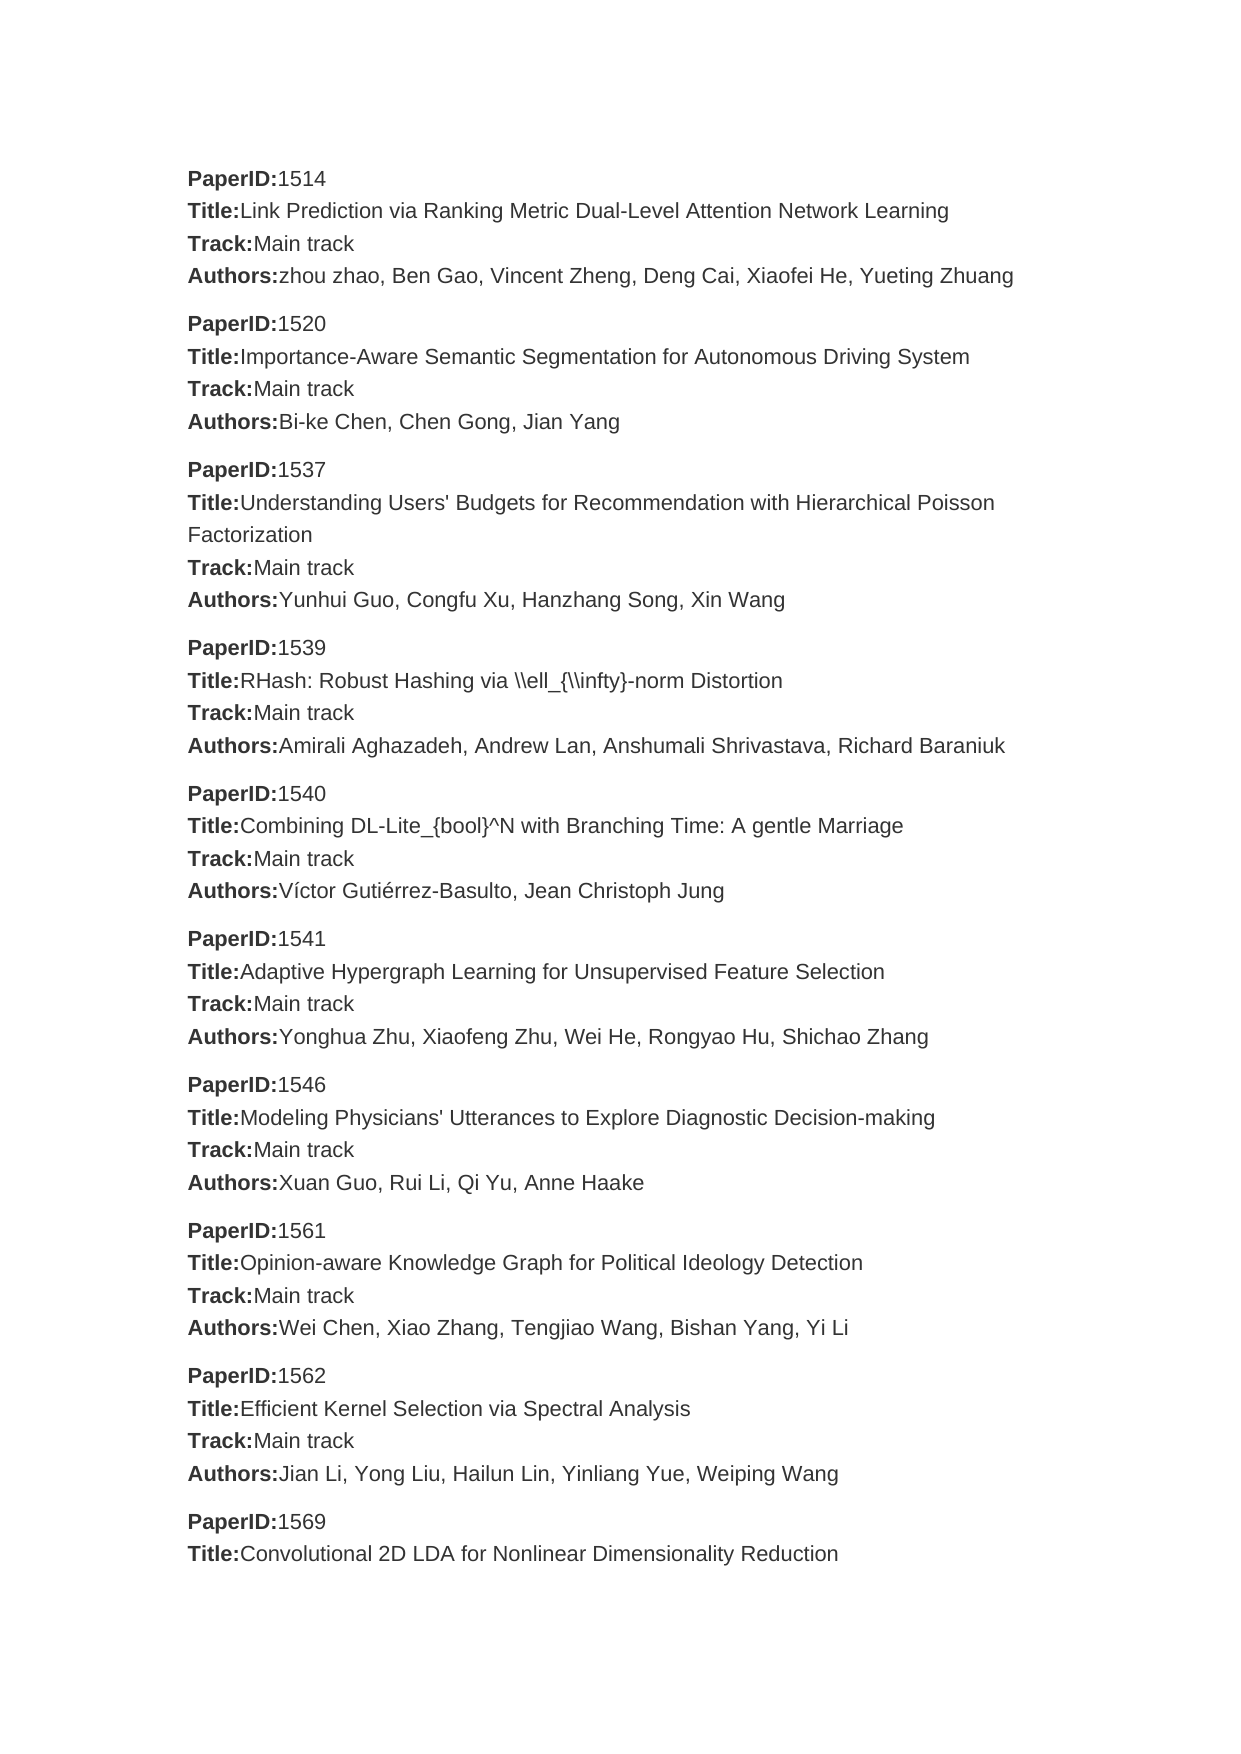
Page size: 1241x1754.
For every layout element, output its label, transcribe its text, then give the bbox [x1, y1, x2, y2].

text PaperID:1537 Title:Understanding Users' Budgets for Recommendation with Hierarchical Poisson Factorization Track:Main track Authors:Yunhui Guo, Congfu Xu, Hanzhang Song, Xin Wang [187, 453, 1053, 616]
text PaperID:1539 Title:RHash: Robust Hashing via \\ell_{\\infty}-norm Distortion Track:Main track Authors:Amirali Aghazadeh, Andrew Lan, Anshumali Shrivastava, Richard Baraniuk [187, 631, 1053, 761]
text PaperID:1562 Title:Efficient Kernel Selection via Spectral Analysis Track:Main track Authors:Jian Li, Yong Liu, Hailun Lin, Yinliang Yue, Weiping Wang [187, 1359, 1053, 1489]
text PaperID:1514 Title:Link Prediction via Ranking Metric Dual-Level Attention Network Learning Track:Main track Authors:zhou zhao, Ben Gao, Vincent Zheng, Deng Cai, Xiaofei He, Yueting Zhuang [187, 162, 1053, 292]
text PaperID:1540 Title:Combining DL-Lite_{bool}^N with Branching Time: A gentle Marriage Track:Main track Authors:Víctor Gutiérrez-Basulto, Jean Christoph Jung [187, 777, 1053, 907]
text PaperID:1541 Title:Adaptive Hypergraph Learning for Unsupervised Feature Selection Track:Main track Authors:Yonghua Zhu, Xiaofeng Zhu, Wei He, Rongyao Hu, Shichao Zhang [187, 923, 1053, 1053]
text PaperID:1520 Title:Importance-Aware Semantic Segmentation for Autonomous Driving System Track:Main track Authors:Bi-ke Chen, Chen Gong, Jian Yang [187, 308, 1053, 438]
text PaperID:1561 Title:Opinion-aware Knowledge Graph for Political Ideology Detection Track:Main track Authors:Wei Chen, Xiao Zhang, Tengjiao Wang, Bishan Yang, Yi Li [187, 1214, 1053, 1344]
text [187, 1505, 1053, 1570]
text PaperID:1546 Title:Modeling Physicians' Utterances to Explore Diagnostic Decision-making Track:Main track Authors:Xuan Guo, Rui Li, Qi Yu, Anne Haake [187, 1068, 1053, 1198]
